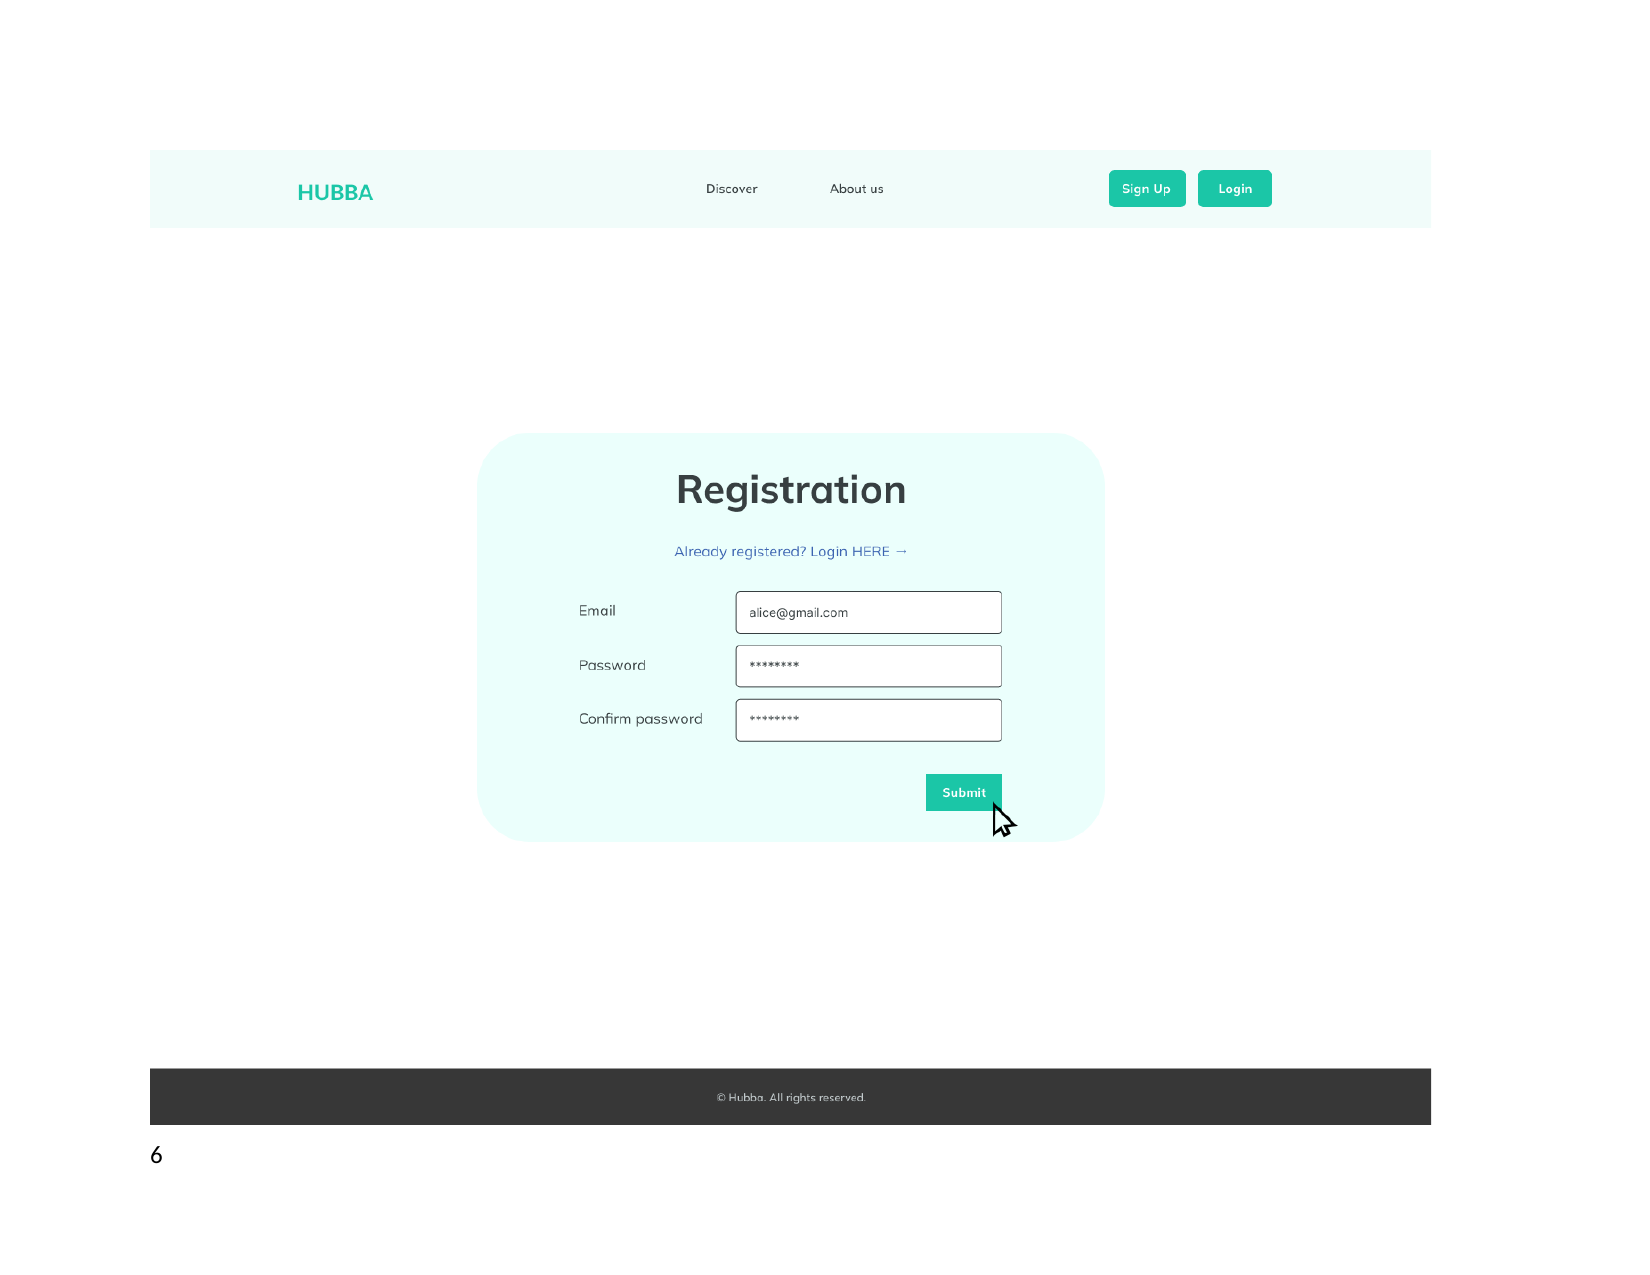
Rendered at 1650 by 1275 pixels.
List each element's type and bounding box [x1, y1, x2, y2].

picture [150, 150, 1432, 1125]
